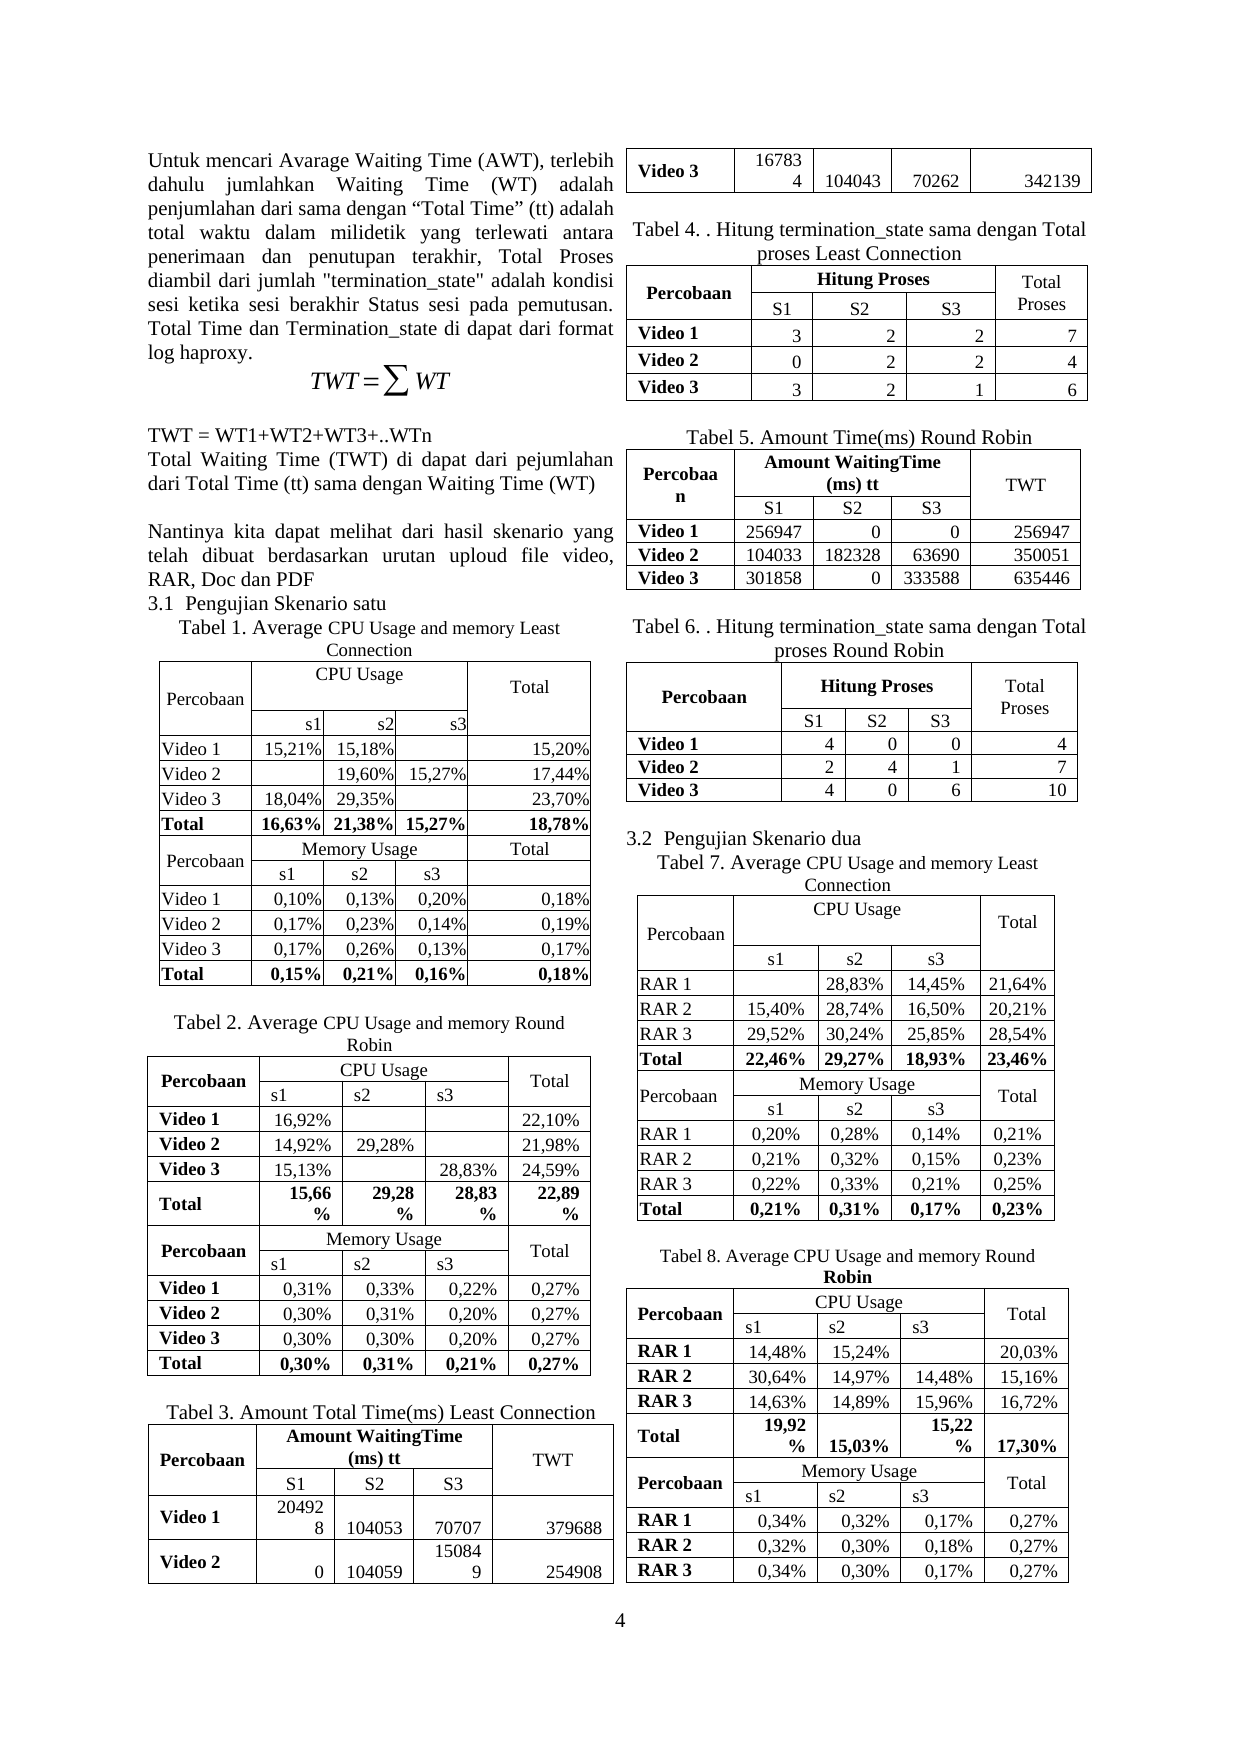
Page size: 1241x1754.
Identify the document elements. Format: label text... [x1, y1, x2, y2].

table_cell Video 1 [627, 520, 734, 542]
table_cell 6 [996, 374, 1087, 400]
table_cell 7 [996, 320, 1087, 346]
table_cell 0,30% [818, 1533, 900, 1557]
table_cell S1 [735, 497, 813, 519]
table_cell RAR 2 [627, 1533, 733, 1557]
table_cell 635446 [971, 566, 1080, 588]
table_cell [343, 1157, 425, 1181]
table_cell 29,28% [343, 1132, 425, 1156]
table_cell Total [985, 1458, 1068, 1507]
table_cell 379688 [493, 1496, 613, 1539]
table_cell 2 [782, 755, 845, 777]
table_cell RAR 2 [627, 1364, 733, 1388]
table_cell Video 2 [149, 1540, 256, 1583]
table_cell s3 [901, 1314, 984, 1338]
table_cell 15,13% [260, 1157, 342, 1181]
table_header Percobaan [627, 450, 734, 519]
table_cell Total [985, 1289, 1068, 1338]
table_cell Memory Usage [260, 1226, 508, 1250]
list Tabel 5. Amount Time(ms) Round Robin [626, 425, 1092, 449]
list Pengujian Skenario satu [148, 591, 614, 615]
table_cell 256947 [735, 520, 813, 542]
table_cell Video 1 [149, 1496, 256, 1539]
table_header TWT [971, 450, 1080, 519]
table_cell 0 [814, 520, 891, 542]
table_cell s3 [426, 1251, 508, 1275]
table_cell Total [148, 1182, 259, 1225]
table_cell 2 [813, 320, 906, 346]
table_cell 104059 [335, 1540, 413, 1583]
table_cell 0,21% [426, 1351, 508, 1375]
table_cell 16,92% [260, 1107, 342, 1131]
table_cell 0,33% [343, 1276, 425, 1300]
table_cell S1 [782, 709, 845, 731]
table_cell 19,92% [734, 1414, 817, 1457]
table_cell 104033 [735, 543, 813, 565]
table_cell Video 3 [627, 149, 734, 192]
table_cell Video 3 [148, 1157, 259, 1181]
table_cell 15,66% [260, 1182, 342, 1225]
table_cell RAR 3 [627, 1558, 733, 1582]
table_cell 0 [892, 520, 970, 542]
text Total Waiting Time (TWT) di dapat dari pejumlahan dari Total Time (tt) sama dengan Waiting Time (WT) [148, 447, 614, 495]
table_cell Video 3 [627, 374, 751, 400]
table_cell s2 [343, 1251, 425, 1275]
table_cell 0,27% [509, 1276, 590, 1300]
table_cell 0 [909, 732, 971, 754]
table_cell 4 [782, 732, 845, 754]
table_cell 0 [846, 732, 908, 754]
table_cell 0,31% [343, 1301, 425, 1325]
table_cell 0,27% [985, 1533, 1068, 1557]
table_header Hitung Proses [782, 663, 971, 708]
table_cell 28,83% [426, 1182, 508, 1225]
table_cell Video 2 [148, 1301, 259, 1325]
table_cell 15,16% [985, 1364, 1068, 1388]
table_cell S2 [846, 709, 908, 731]
table_cell Video 2 [148, 1132, 259, 1156]
list Tabel 6. . Hitung termination_state sama dengan Total proses Round Robin [626, 614, 1092, 662]
table_cell S3 [909, 709, 971, 731]
table_cell RAR 1 [627, 1339, 733, 1363]
table_cell 15,22% [901, 1414, 984, 1457]
table_cell 22,89% [509, 1182, 590, 1225]
table_cell 7 [972, 755, 1077, 777]
table_cell 0 [814, 566, 891, 588]
table_cell [343, 1107, 425, 1131]
table_cell Tabel 2. Average CPU Usage and memory Round Robin [148, 661, 591, 1056]
table_cell Video 2 [627, 543, 734, 565]
text Untuk mencari Avarage Waiting Time (AWT), terlebih dahulu jumlahkan Waiting Time (WT) adalah penjumlahan dari sama dengan “Total Time” (tt) adalah total waktu dalam milidetik yang terlewati antara penerimaan dan penutupan terakhir, Total Proses diambil dari jumlah "termination_state" adalah kondisi sesi ketika sesi berakhir Status sesi pada pemutusan. Total Time dan Termination_state di dapat dari format log haproxy. [148, 148, 614, 364]
table_cell Total [627, 1414, 733, 1457]
table_cell S3 [907, 293, 995, 319]
table_cell Percobaan [627, 1458, 733, 1507]
table_cell 2 [907, 320, 995, 346]
table_cell 0,30% [260, 1326, 342, 1350]
table_cell 0,27% [509, 1326, 590, 1350]
table_cell Percobaan [148, 1226, 259, 1275]
table_cell s2 [818, 1314, 900, 1338]
table_cell s3 [901, 1483, 984, 1507]
table_header Hitung Proses [752, 266, 995, 292]
table_cell S3 [892, 497, 970, 519]
table_cell s2 [818, 1483, 900, 1507]
table_cell 0,32% [734, 1533, 817, 1557]
table_cell 0,27% [985, 1508, 1068, 1532]
table_header Total Proses [996, 266, 1087, 319]
table_header Amount WaitingTime (ms) tt [735, 450, 970, 496]
table_cell S2 [335, 1469, 413, 1495]
table_cell s3 [426, 1082, 508, 1106]
table_cell 14,48% [734, 1339, 817, 1363]
table_cell 15,24% [818, 1339, 900, 1363]
table_cell 2 [813, 347, 906, 373]
table_cell 182328 [814, 543, 891, 565]
table_cell Video 2 [627, 347, 751, 373]
table_cell 0,27% [509, 1301, 590, 1325]
table_cell 0,30% [260, 1301, 342, 1325]
list Tabel 3. Amount Total Time(ms) Least Connection [148, 1400, 614, 1424]
table_cell 17,30% [985, 1414, 1068, 1457]
table_header Percobaan [627, 663, 781, 731]
table_cell 29,28% [343, 1182, 425, 1225]
table_cell Video 1 [627, 320, 751, 346]
table_cell 21,98% [509, 1132, 590, 1156]
table_cell 0 [257, 1540, 334, 1583]
table_header Tabel 1. Average CPU Usage and memory Least Connection [148, 615, 591, 661]
table_header Amount WaitingTime (ms) tt [257, 1425, 492, 1468]
table_cell 0,17% [901, 1558, 984, 1582]
table_cell 14,97% [818, 1364, 900, 1388]
table_cell 4 [782, 779, 845, 801]
table_cell 0,34% [734, 1558, 817, 1582]
table_cell [426, 1132, 508, 1156]
table_cell 14,89% [818, 1389, 900, 1413]
table_cell 0,17% [901, 1508, 984, 1532]
table_cell 3 [752, 374, 812, 400]
table_cell 15,96% [901, 1389, 984, 1413]
table_cell 15,03% [818, 1414, 900, 1457]
table_cell s2 [343, 1082, 425, 1106]
table_cell 0,31% [343, 1351, 425, 1375]
table_cell Video 3 [627, 779, 781, 801]
table_cell Video 1 [148, 1107, 259, 1131]
table_cell 0,27% [509, 1351, 590, 1375]
table_cell CPU Usage [260, 1057, 508, 1081]
table_cell CPU Usage [734, 1289, 984, 1313]
table_cell 14,48% [901, 1364, 984, 1388]
table_cell RAR 3 [627, 1389, 733, 1413]
table_cell 0,32% [818, 1508, 900, 1532]
table_cell Memory Usage [734, 1458, 984, 1482]
table_cell 0,27% [985, 1558, 1068, 1582]
table_cell S3 [414, 1469, 492, 1495]
table_header Tabel 7. Average CPU Usage and memory Least Connection [626, 850, 1069, 895]
table_cell 0,22% [426, 1276, 508, 1300]
table_cell 256947 [971, 520, 1080, 542]
table_cell 0 [846, 779, 908, 801]
table_cell 204928 [257, 1496, 334, 1539]
table_cell Video 1 [148, 1276, 259, 1300]
table_cell s1 [734, 1314, 817, 1338]
table_cell Video 2 [627, 755, 781, 777]
table_cell 24,59% [509, 1157, 590, 1181]
table_cell s1 [260, 1082, 342, 1106]
table_cell 0,34% [734, 1508, 817, 1532]
table_cell Percobaan [148, 1057, 259, 1106]
table_cell 150849 [414, 1540, 492, 1583]
table_cell 1 [909, 755, 971, 777]
table_cell 20,03% [985, 1339, 1068, 1363]
table_header TWT [493, 1425, 613, 1495]
table_cell 2 [813, 374, 906, 400]
table_cell 350051 [971, 543, 1080, 565]
table_cell 342139 [971, 149, 1091, 192]
table_cell S2 [813, 293, 906, 319]
table_header Total Proses [972, 663, 1077, 731]
table_cell 4 [972, 732, 1077, 754]
table_cell 104043 [814, 149, 891, 192]
table_cell 254908 [493, 1540, 613, 1583]
table_cell Percobaan [627, 1289, 733, 1338]
table_cell Video 1 [627, 732, 781, 754]
table_cell 10 [972, 779, 1077, 801]
table_cell 0,31% [260, 1276, 342, 1300]
table_cell 4 [996, 347, 1087, 373]
table_cell Video 3 [148, 1326, 259, 1350]
table_cell 6 [909, 779, 971, 801]
table_cell 30,64% [734, 1364, 817, 1388]
table_cell 0,30% [818, 1558, 900, 1582]
list Tabel 4. . Hitung termination_state sama dengan Total proses Least Connection [626, 217, 1092, 265]
table_cell S1 [752, 293, 812, 319]
table_header Percobaan [627, 266, 751, 319]
table_cell 70262 [892, 149, 970, 192]
table_cell 0,30% [260, 1351, 342, 1375]
list Pengujian Skenario dua [626, 826, 1092, 850]
table_cell 16,72% [985, 1389, 1068, 1413]
table_cell 3 [752, 320, 812, 346]
table_cell 0,18% [901, 1533, 984, 1557]
table_cell Video 3 [627, 566, 734, 588]
table_cell [426, 1107, 508, 1131]
table_cell Tabel 8. Average CPU Usage and memory Round Robin [626, 895, 1069, 1288]
table_cell S1 [257, 1469, 334, 1495]
table_cell s1 [734, 1483, 817, 1507]
text TWT = WT1+WT2+WT3+..WTn [148, 423, 614, 447]
table_cell 63690 [892, 543, 970, 565]
text Nantinya kita dapat melihat dari hasil skenario yang telah dibuat berdasarkan urutan uploud file video, RAR, Doc dan PDF [148, 519, 614, 591]
table_cell RAR 1 [627, 1508, 733, 1532]
table_cell Total [148, 1351, 259, 1375]
table_cell S2 [814, 497, 891, 519]
table_cell 0 [752, 347, 812, 373]
table_cell 0,20% [426, 1326, 508, 1350]
table_cell Total [509, 1226, 590, 1275]
table_cell s1 [260, 1251, 342, 1275]
table_cell [901, 1339, 984, 1363]
table_cell 104053 [335, 1496, 413, 1539]
table_cell 2 [907, 347, 995, 373]
table_cell 0,30% [343, 1326, 425, 1350]
table_cell 4 [846, 755, 908, 777]
table_cell 333588 [892, 566, 970, 588]
table_cell 1 [907, 374, 995, 400]
table_cell 70707 [414, 1496, 492, 1539]
table_cell Total [509, 1057, 590, 1106]
table_cell 167834 [735, 149, 813, 192]
table_cell 0,20% [426, 1301, 508, 1325]
table_cell 301858 [735, 566, 813, 588]
table_cell 14,63% [734, 1389, 817, 1413]
table_header Percobaan [149, 1425, 256, 1495]
table_cell 22,10% [509, 1107, 590, 1131]
table_cell 28,83% [426, 1157, 508, 1181]
table_cell 14,92% [260, 1132, 342, 1156]
